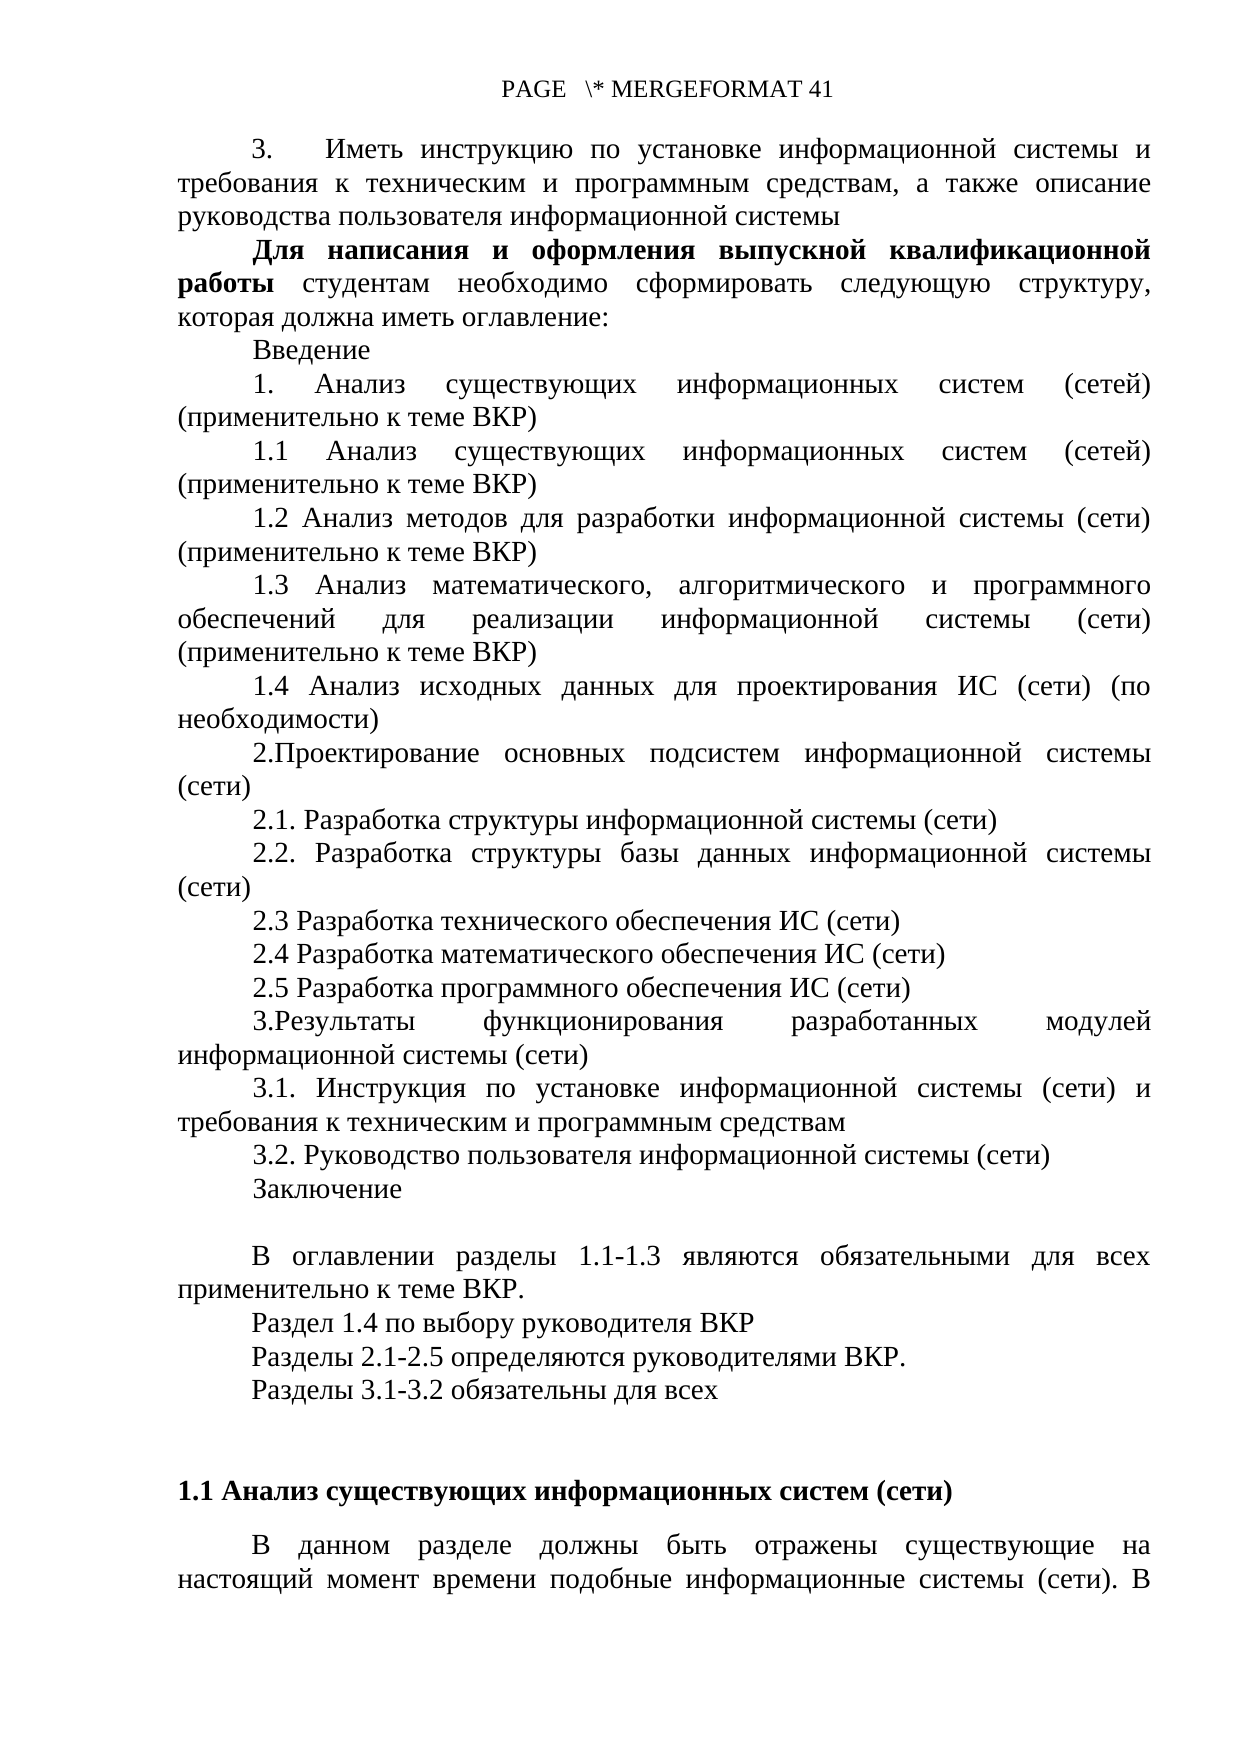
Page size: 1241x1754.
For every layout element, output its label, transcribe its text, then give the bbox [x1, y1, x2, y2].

text Разделы 2.1-2.5 определяются руководителями ВКР. [177, 1339, 1152, 1372]
text В оглавлении разделы 1.1-1.3 являются обязательными для всех применительно к теме ВКР. [177, 1238, 1152, 1305]
text 1.4 Анализ исходных данных для проектирования ИС (сети) (по необходимости) [177, 668, 1152, 735]
text Для написания и оформления выпускной квалификационной работы студентам необходимо сформировать следующую структуру, которая должна иметь оглавление: [177, 232, 1152, 332]
text 3.2. Руководство пользователя информационной системы (сети) [177, 1137, 1152, 1171]
text Заключение [177, 1171, 1152, 1204]
text 2.2. Разработка структуры базы данных информационной системы (сети) [177, 836, 1152, 903]
text 1.1 Анализ существующих информационных систем (сети) [177, 1473, 1152, 1506]
text 1.2 Анализ методов для разработки информационной системы (сети) (применительно к теме ВКР) [177, 500, 1152, 567]
text 2.4 Разработка математического обеспечения ИС (сети) [177, 936, 1152, 970]
text Разделы 3.1-3.2 обязательны для всех [177, 1372, 1152, 1406]
text 1. Анализ существующих информационных систем (сетей) (применительно к теме ВКР) [177, 366, 1152, 433]
list Иметь инструкцию по установке информационной системы и требования к техническим и программным средствам, а также описание руководства пользователя информационной системы [177, 131, 1152, 232]
text 2.Проектирование основных подсистем информационной системы (сети) [177, 735, 1152, 802]
text 1.1 Анализ существующих информационных систем (сетей) (применительно к теме ВКР) [177, 433, 1152, 500]
text 1.3 Анализ математического, алгоритмического и программного обеспечений для реализации информационной системы (сети) (применительно к теме ВКР) [177, 567, 1152, 668]
text 3.1. Инструкция по установке информационной системы (сети) и требования к техническим и программным средствам [177, 1070, 1152, 1137]
text 2.5 Разработка программного обеспечения ИС (сети) [177, 970, 1152, 1003]
text 2.3 Разработка технического обеспечения ИС (сети) [177, 903, 1152, 936]
text Введение [177, 332, 1152, 366]
text 2.1. Разработка структуры информационной системы (сети) [177, 802, 1152, 836]
text 3.Результаты функционирования разработанных модулей информационной системы (сети) [177, 1003, 1152, 1070]
text Раздел 1.4 по выбору руководителя ВКР [177, 1305, 1152, 1339]
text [177, 1527, 1152, 1594]
